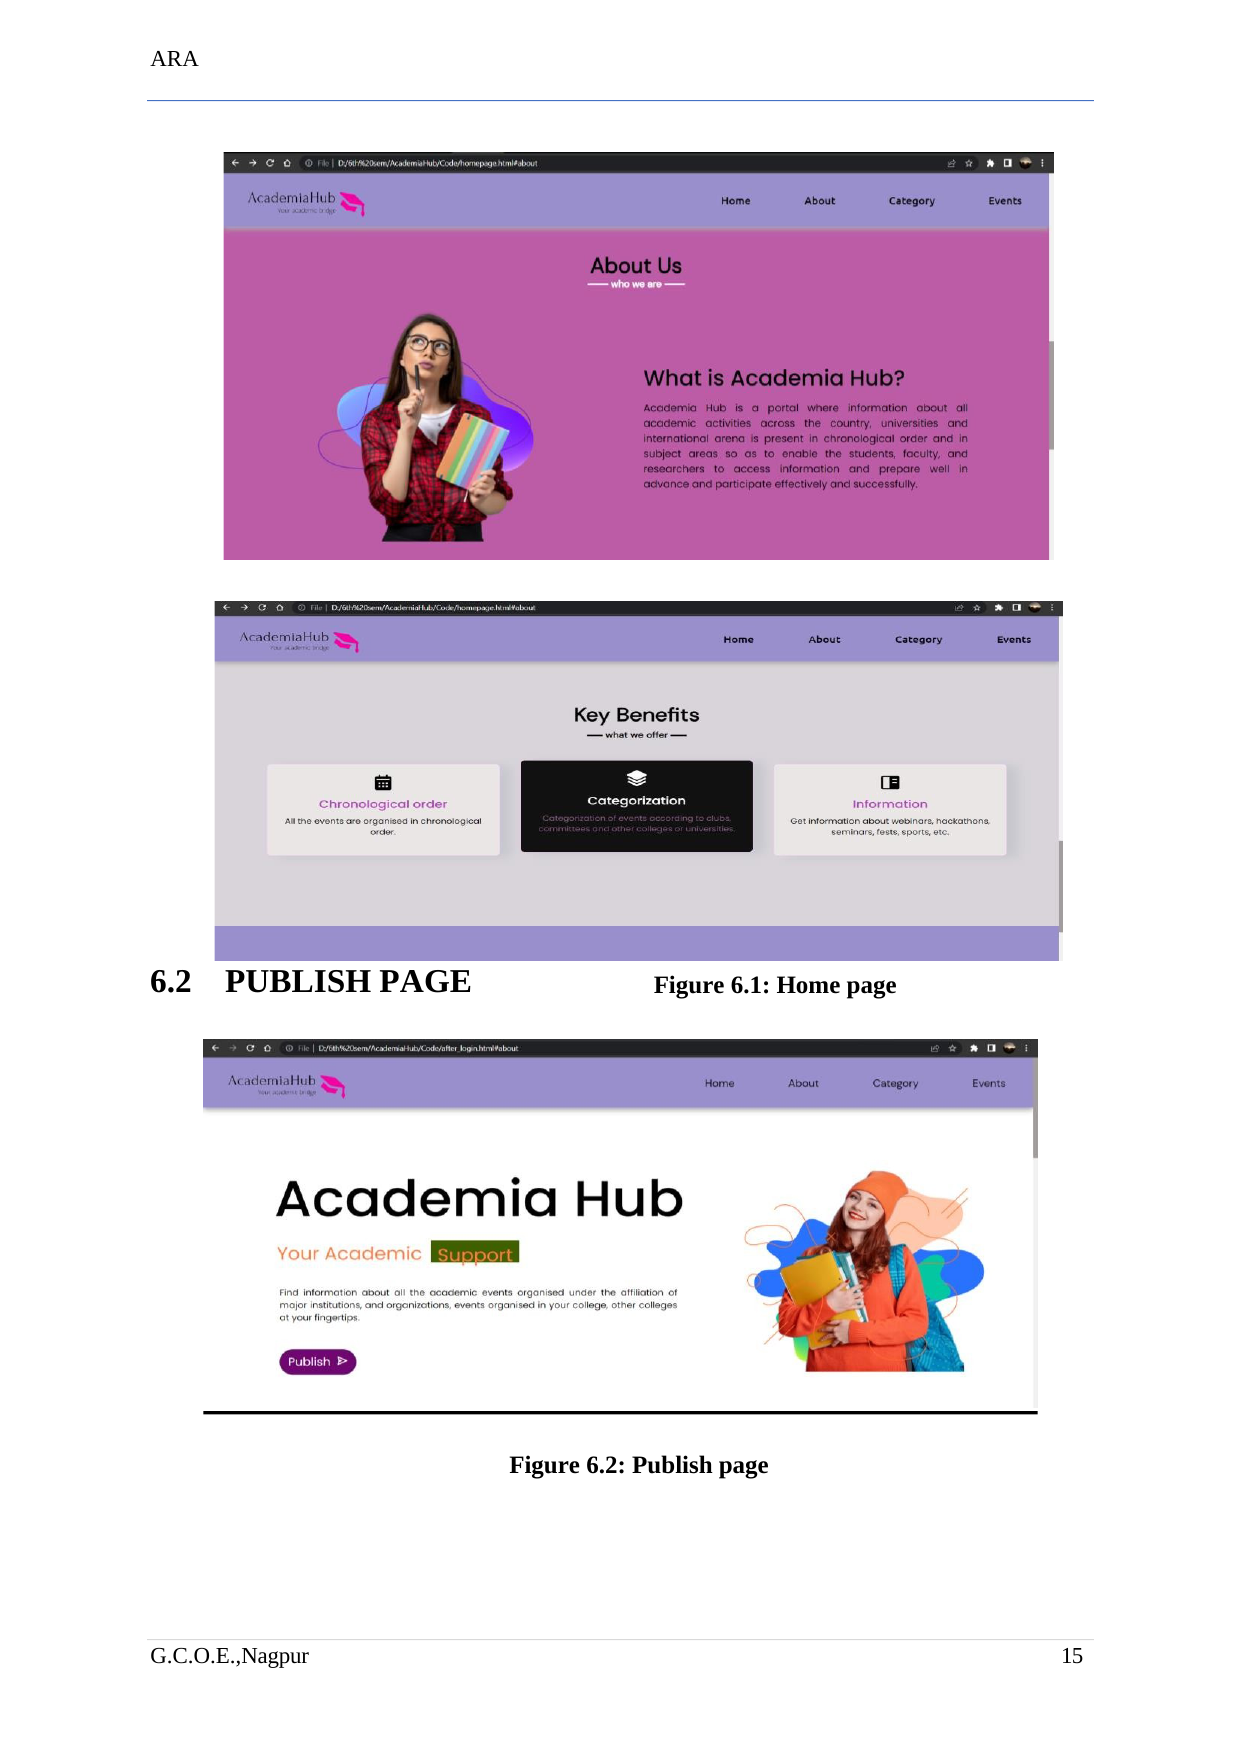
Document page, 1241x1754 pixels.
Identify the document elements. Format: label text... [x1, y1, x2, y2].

picture [223, 152, 1054, 560]
picture [203, 1039, 1038, 1408]
text Figure 6.2: Publish page [163, 1450, 1115, 1479]
picture [214, 601, 1063, 961]
text Figure 6.1: Home page [653, 643, 1115, 998]
list PUBLISH PAGE [150, 961, 612, 999]
